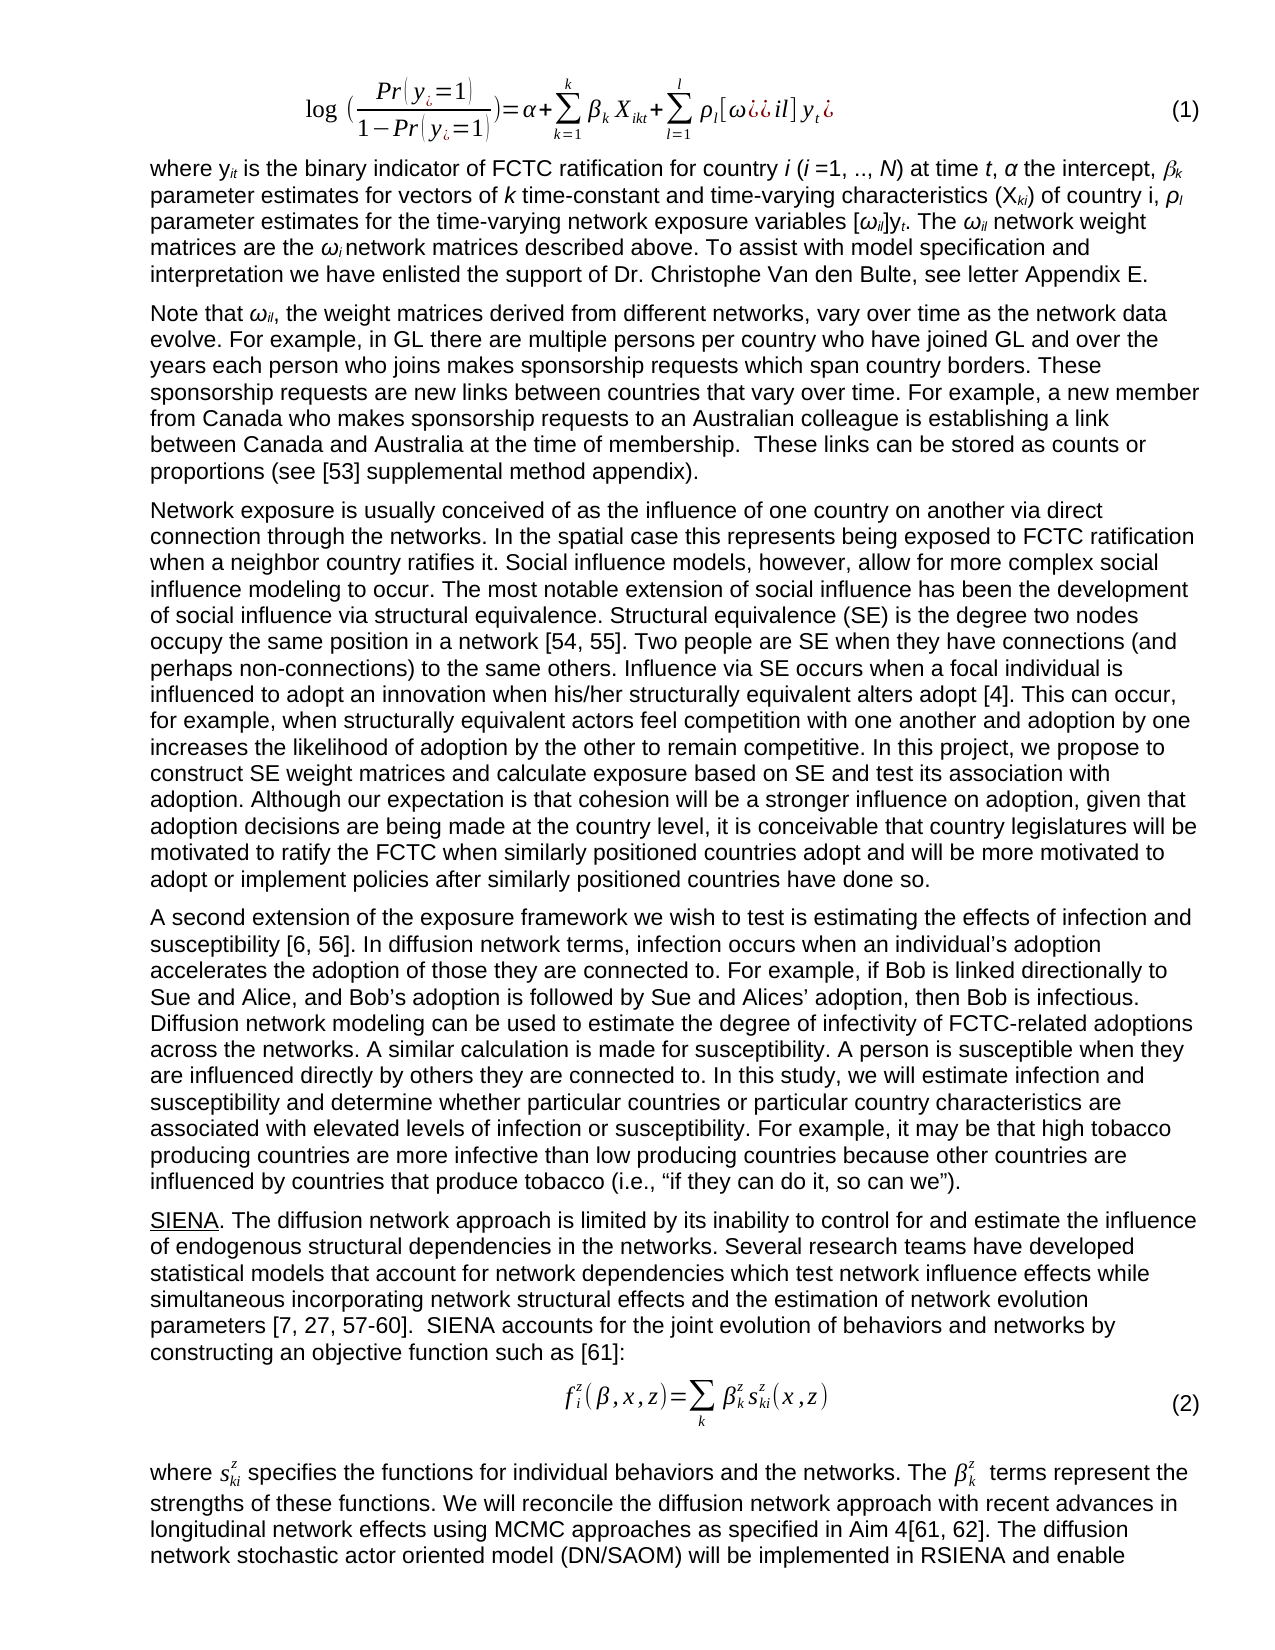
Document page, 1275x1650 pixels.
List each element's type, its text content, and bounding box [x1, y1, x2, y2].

text Note that ωil, the weight matrices derived from different networks, vary over time as the network data evolve. For example, in GL there are multiple persons per country who have joined GL and over the years each person who joins makes sponsorship requests which span country borders. These sponsorship requests are new links between countries that vary over time. For example, a new member from Canada who makes sponsorship requests to an Australian colleague is establishing a link between Canada and Australia at the time of membership. These links can be stored as counts or proportions (see [53] supplemental method appendix). [150, 299, 1200, 484]
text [150, 1455, 1200, 1569]
text Network exposure is usually conceived of as the influence of one country on another via direct connection through the networks. In the spatial case this represents being exposed to FCTC ratification when a neighbor country ratifies it. Social influence models, however, allow for more complex social influence modeling to occur. The most notable extension of social influence has been the development of social influence via structural equivalence. Structural equivalence (SE) is the degree two nodes occupy the same position in a network [54, 55]. Two people are SE when they have connections (and perhaps non-connections) to the same others. Influence via SE occurs when a focal individual is influenced to adopt an innovation when his/her structurally equivalent alters adopt [4]. This can occur, for example, when structurally equivalent actors feel competition with one another and adoption by one increases the likelihood of adoption by the other to remain competitive. In this project, we propose to construct SE weight matrices and calculate exposure based on SE and test its association with adoption. Although our expectation is that cohesion will be a stronger influence on adoption, given that adoption decisions are being made at the country level, it is conceivable that country legislatures will be motivated to ratify the FCTC when similarly positioned countries adopt and will be more motivated to adopt or implement policies after similarly positioned countries have done so. [150, 497, 1200, 892]
text (2) [150, 1377, 1200, 1428]
text (1) [150, 75, 1200, 143]
text SIENA. The diffusion network approach is limited by its inability to control for and estimate the influence of endogenous structural dependencies in the networks. Several research teams have developed statistical models that account for network dependencies which test network influence effects while simultaneous incorporating network structural effects and the estimation of network evolution parameters [7, 27, 57-60]. SIENA accounts for the joint evolution of behaviors and networks by constructing an objective function such as [61]: [150, 1207, 1200, 1365]
text A second extension of the exposure framework we wish to test is estimating the effects of infection and susceptibility [6, 56]. In diffusion network terms, infection occurs when an individual’s adoption accelerates the adoption of those they are connected to. For example, if Bob is linked directionally to Sue and Alice, and Bob’s adoption is followed by Sue and Alices’ adoption, then Bob is infectious. Diffusion network modeling can be used to estimate the degree of infectivity of FCTC-related adoptions across the networks. A similar calculation is made for susceptibility. A person is susceptible when they are influenced directly by others they are connected to. In this study, we will estimate infection and susceptibility and determine whether particular countries or particular country characteristics are associated with elevated levels of infection or susceptibility. For example, it may be that high tobacco producing countries are more infective than low producing countries because other countries are influenced by countries that produce tobacco (i.e., “if they can do it, so can we”). [150, 904, 1200, 1194]
text where yit is the binary indicator of FCTC ratification for country i (i =1, .., N) at time t, α the intercept, k parameter estimates for vectors of k time-constant and time-varying characteristics (Xki) of country i, ρl parameter estimates for the time-varying network exposure variables [ωil]yt. The ωil network weight matrices are the ωi network matrices described above. To assist with model specification and interpretation we have enlisted the support of Dr. Christophe Van den Bulte, see letter Appendix E. [150, 155, 1200, 287]
